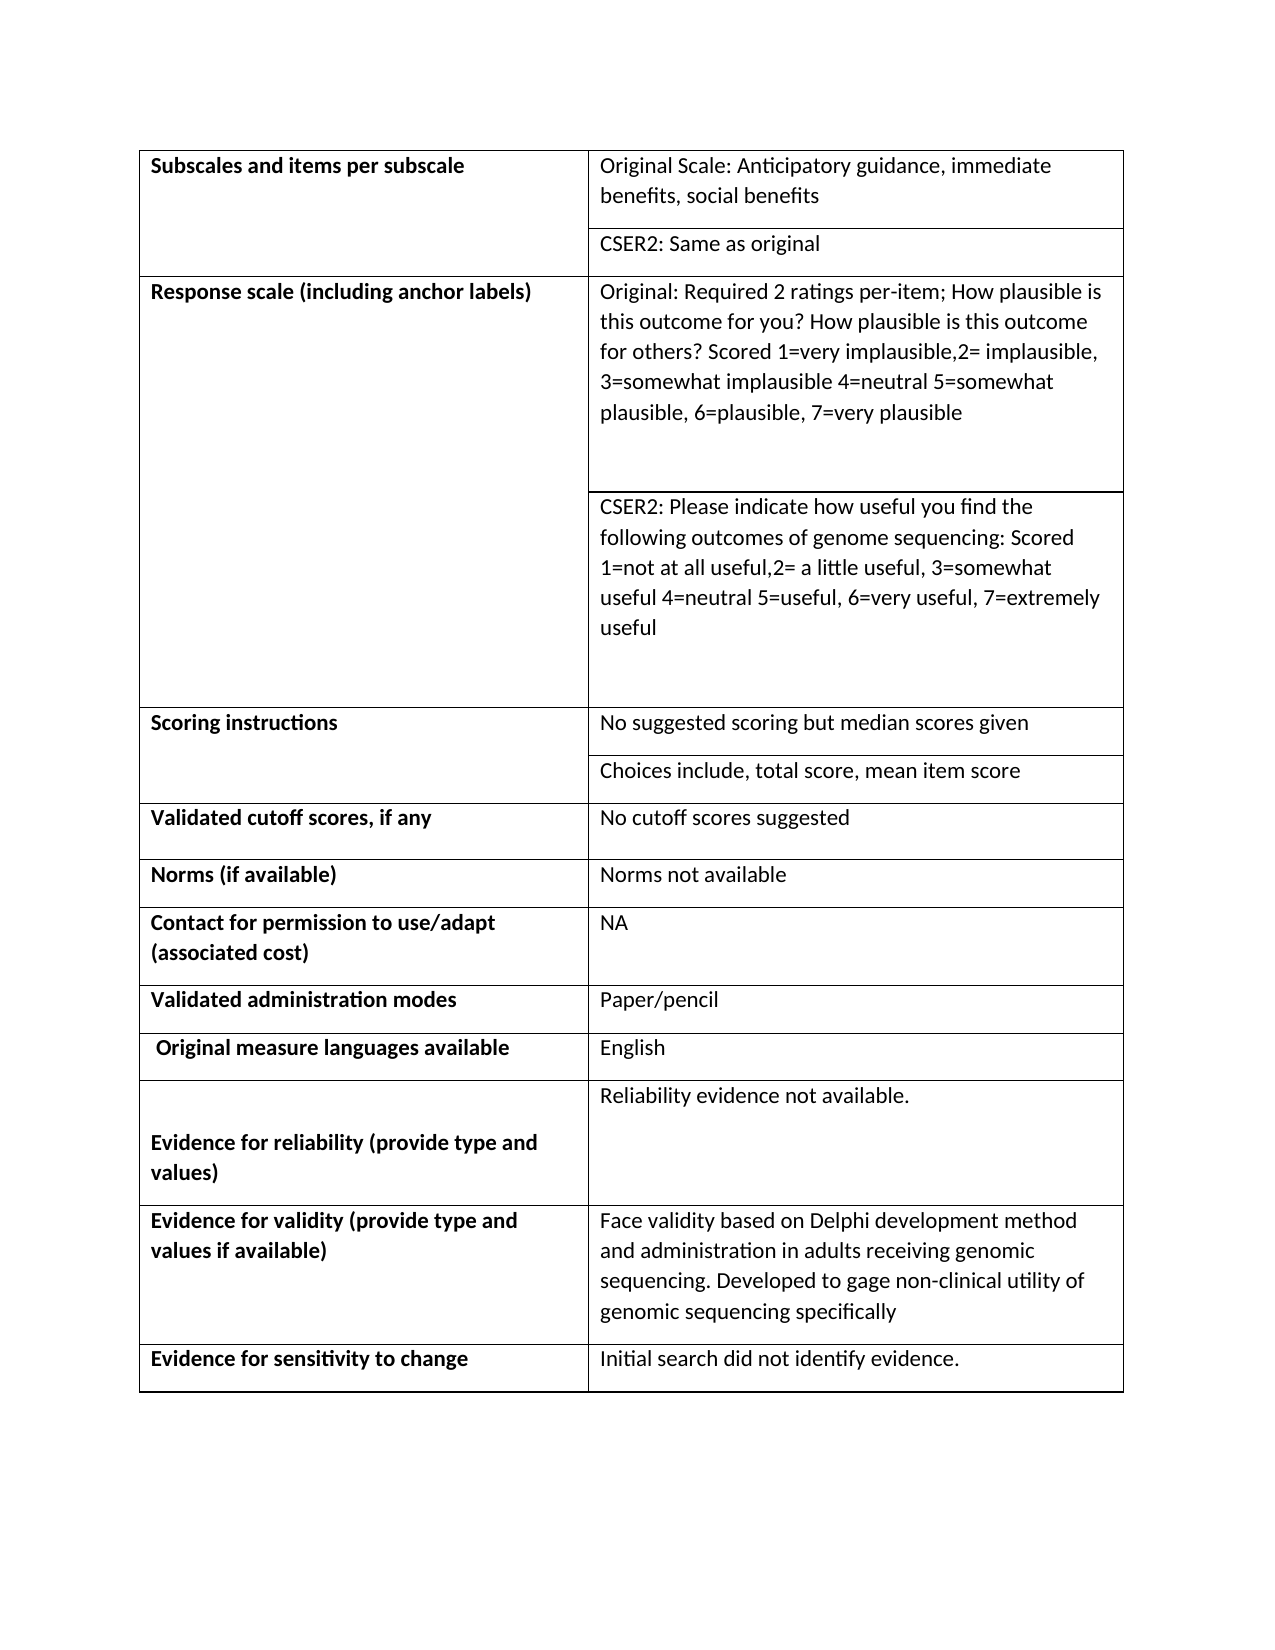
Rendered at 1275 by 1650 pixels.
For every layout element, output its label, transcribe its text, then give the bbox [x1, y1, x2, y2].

table_cell Evidence for validity (provide type and values if available) [140, 1206, 588, 1343]
table_cell Subscales and items per subscale [140, 151, 588, 276]
table_cell Paper/pencil [589, 986, 1123, 1032]
table_cell English [589, 1034, 1123, 1080]
table_cell NA [589, 908, 1123, 984]
table_cell Initial search did not identify evidence. [589, 1345, 1123, 1391]
table_cell Face validity based on Delphi development method and administration in adults receiving genomic sequencing. Developed to gage non-clinical utility of genomic sequencing specifically [589, 1206, 1123, 1343]
table_cell Scoring instructions [140, 708, 588, 802]
table_cell Choices include, total score, mean item score [589, 756, 1123, 802]
table_cell Validated cutoff scores, if any [140, 804, 588, 859]
table_cell Response scale (including anchor labels) [140, 277, 588, 707]
table_cell No suggested scoring but median scores given [589, 708, 1123, 755]
table_cell Reliability evidence not available. [589, 1081, 1123, 1205]
table_cell Original: Required 2 ratings per-item; How plausible is this outcome for you? How plausible is this outcome for others? Scored 1=very implausible,2= implausible, 3=somewhat implausible 4=neutral 5=somewhat plausible, 6=plausible, 7=very plausible [589, 277, 1123, 491]
table_cell Original measure languages available [140, 1034, 588, 1080]
table_cell No cutoff scores suggested [589, 804, 1123, 859]
table_cell Norms not available [589, 860, 1123, 907]
table_cell Norms (if available) [140, 860, 588, 907]
table_cell Original Scale: Anticipatory guidance, immediate benefits, social benefits [589, 151, 1123, 228]
table_cell CSER2: Please indicate how useful you find the following outcomes of genome sequencing: Scored 1=not at all useful,2= a little useful, 3=somewhat useful 4=neutral 5=useful, 6=very useful, 7=extremely useful [589, 493, 1123, 707]
table_cell Validated administration modes [140, 986, 588, 1032]
table_cell Contact for permission to use/adapt (associated cost) [140, 908, 588, 984]
table_cell CSER2: Same as original [589, 229, 1123, 276]
table_cell Evidence for sensitivity to change [140, 1345, 588, 1391]
table_cell Evidence for reliability (provide type and values) [140, 1081, 588, 1205]
